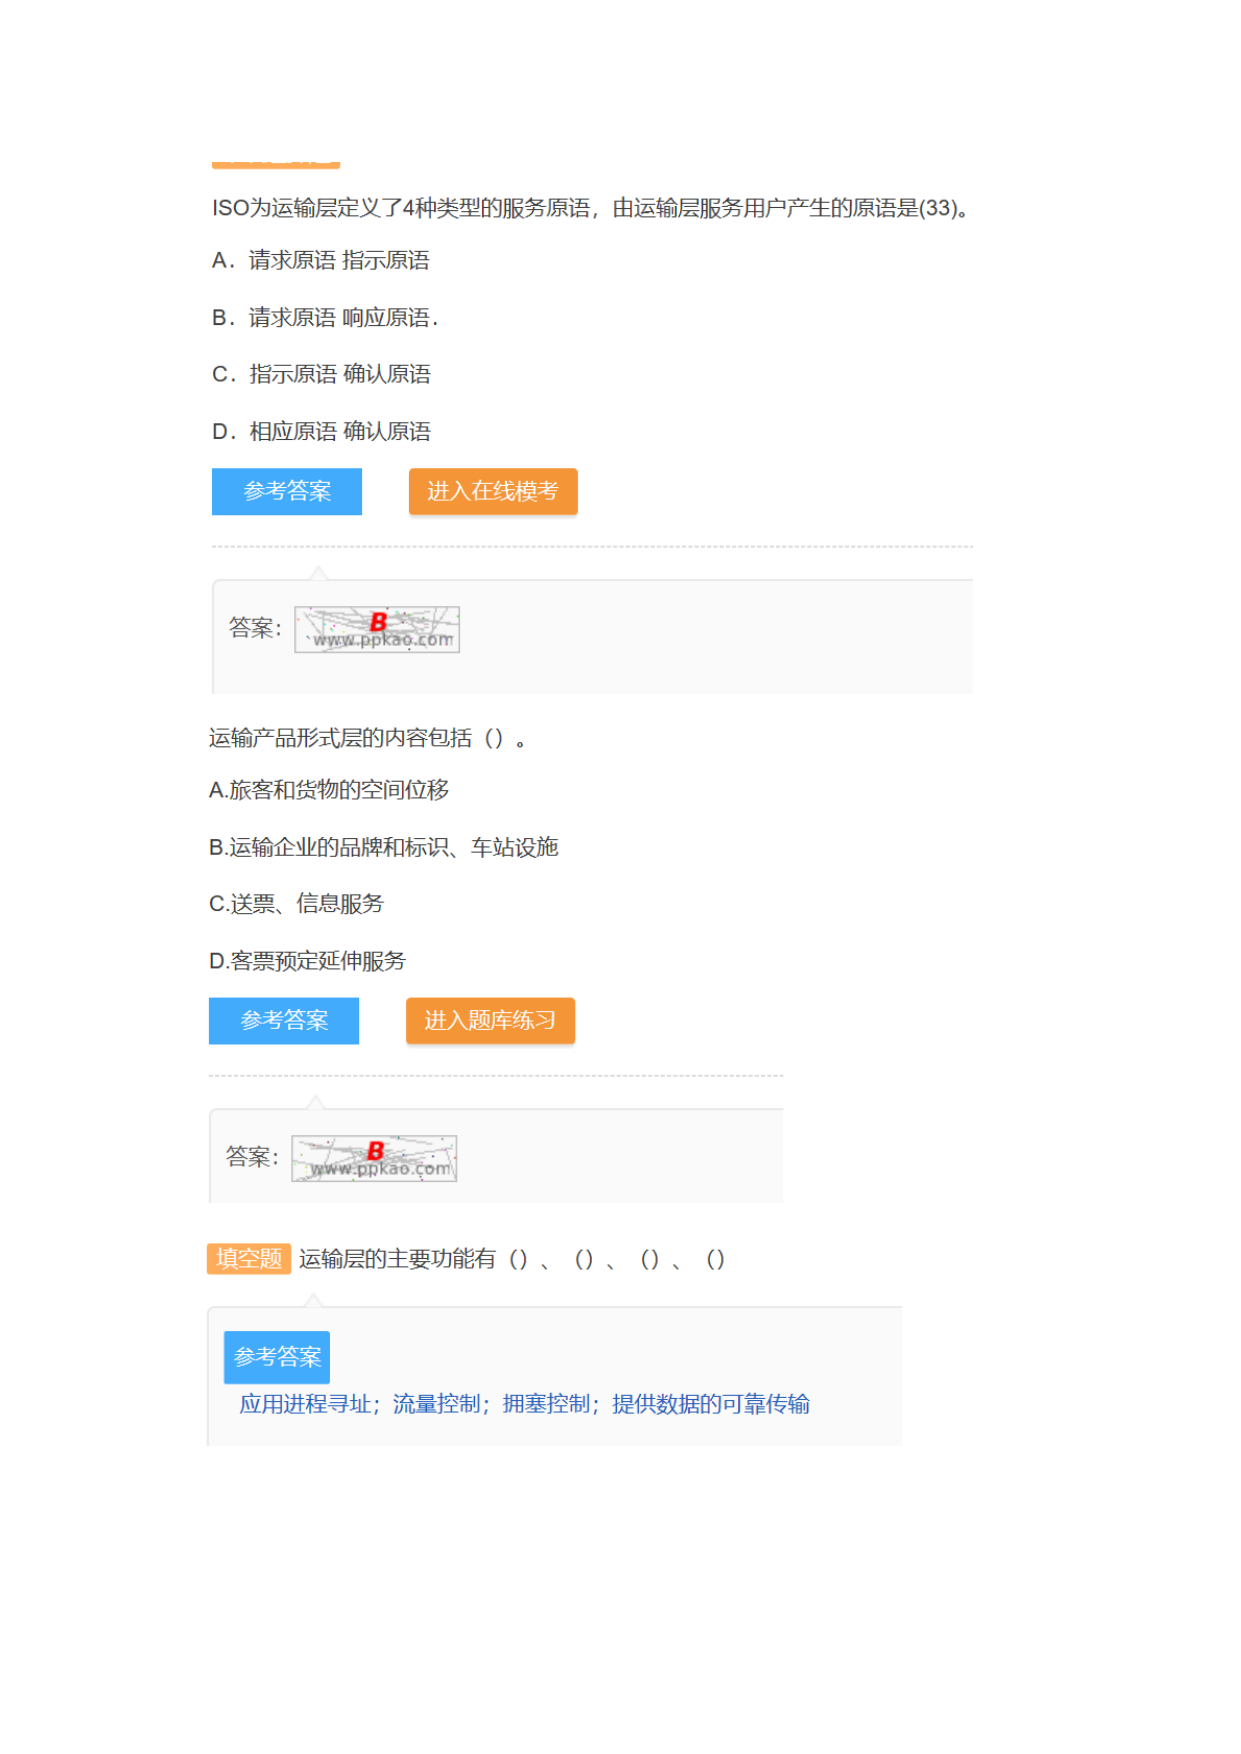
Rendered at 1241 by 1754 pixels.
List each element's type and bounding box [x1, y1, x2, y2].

picture [187, 162, 973, 694]
picture [187, 714, 784, 1203]
picture [187, 1234, 903, 1446]
